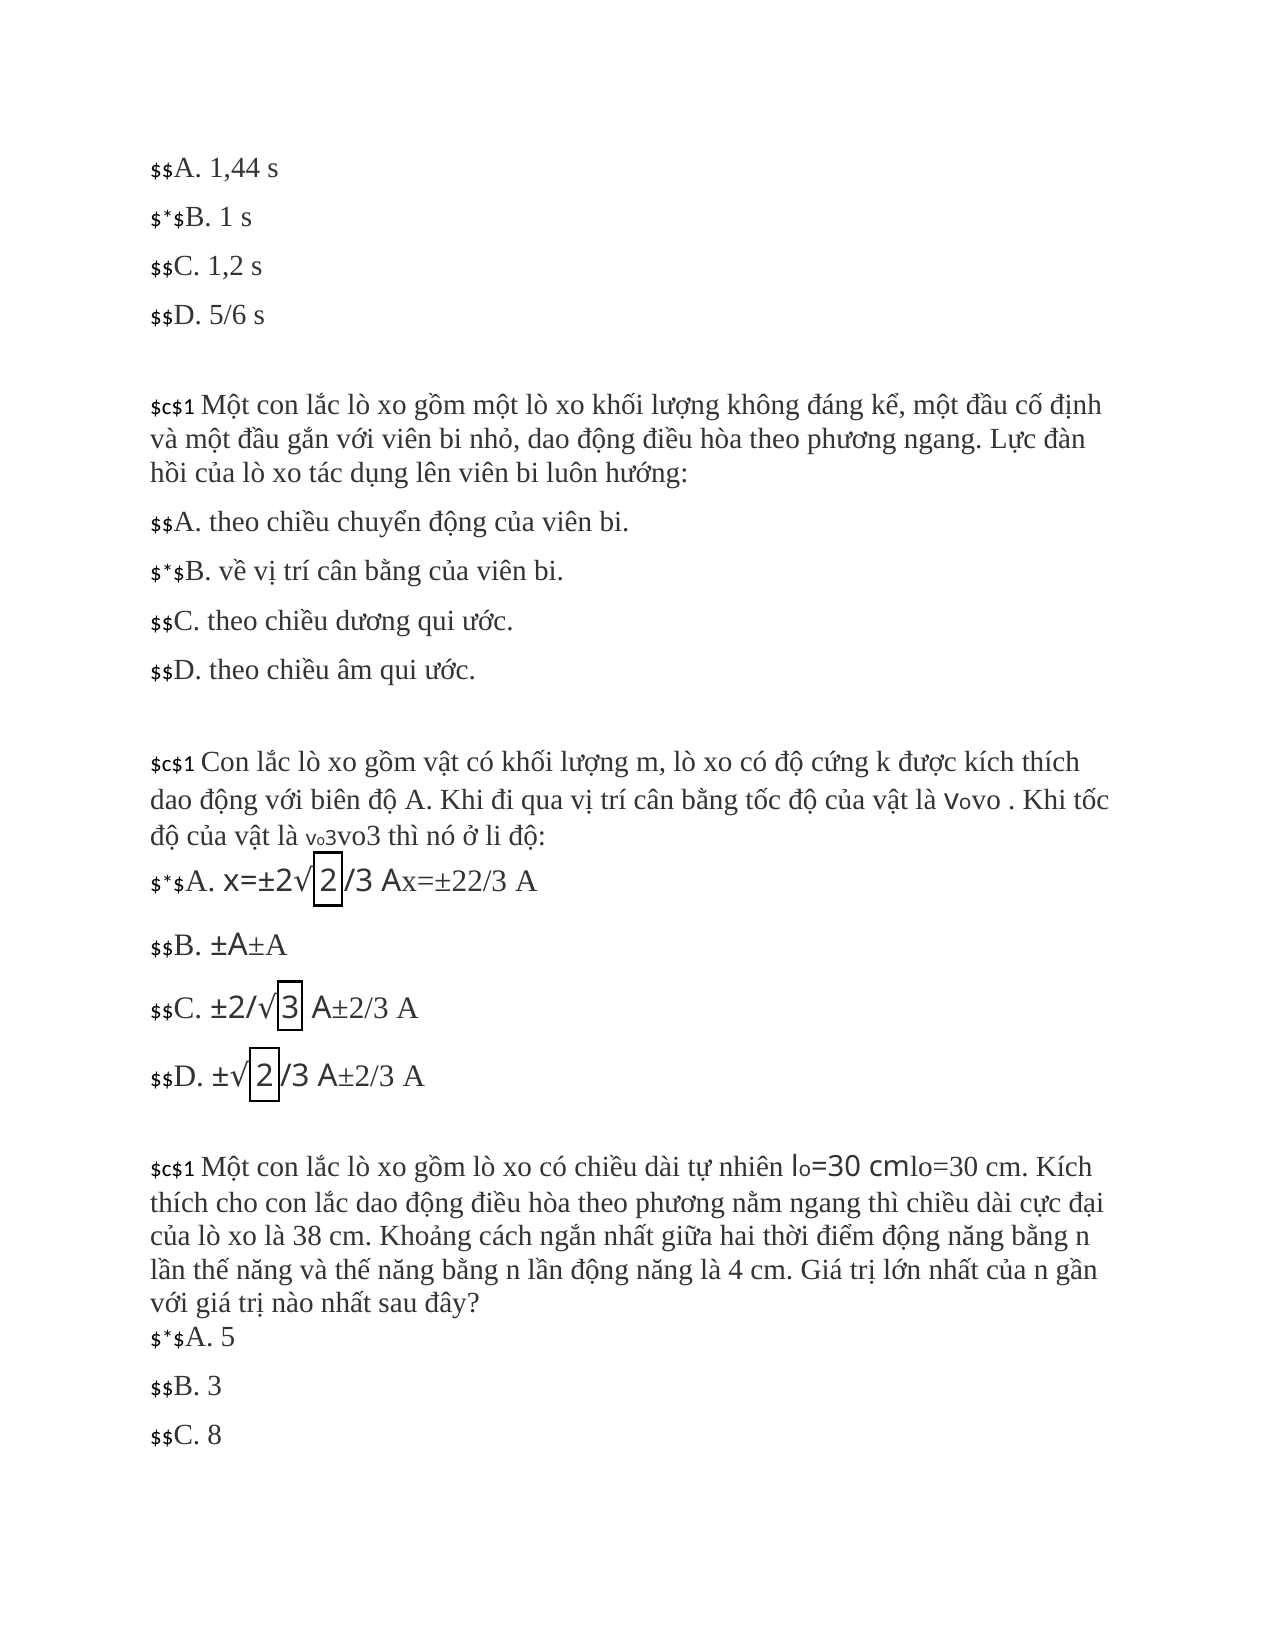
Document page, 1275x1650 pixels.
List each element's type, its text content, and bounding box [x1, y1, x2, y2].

text $$D. ±√2/3 A±2/3 A [280, 1047, 1125, 1102]
text $*$B. về vị trí cân bằng của viên bi. [150, 553, 1125, 587]
text $$D. ±√2/3 A±2/3 A [150, 1047, 249, 1102]
text $$D. theo chiều âm qui ước. [150, 652, 1125, 685]
text $$C. ±2/√3 A±2/3 A [150, 980, 277, 1031]
text $$C. theo chiều dương qui ước. [150, 603, 1125, 636]
text $$C. 8 [150, 1417, 1125, 1451]
text $$C. ±2/√3 A±2/3 A [303, 980, 1125, 1031]
text $*$A. x=±2√2/3 Ax=±22/3 A [150, 851, 313, 907]
text $c$1 Con lắc lò xo gồm vật có khối lượng m, lò xo có độ cứng k được kích thích dao động với biên độ A. Khi đi qua vị trí cân bằng tốc độ của vật là vovo . Khi tốc độ của vật là vo3vo3 thì nó ở li độ: [150, 744, 1125, 851]
text $c$1 Một con lắc lò xo gồm một lò xo khối lượng không đáng kể, một đầu cố định và một đầu gắn với viên bi nhỏ, dao động điều hòa theo phương ngang. Lực đàn hồi của lò xo tác dụng lên viên bi luôn hướng: [150, 387, 1125, 489]
text $$C. 1,2 s [150, 248, 1125, 282]
text $c$1 Một con lắc lò xo gồm lò xo có chiều dài tự nhiên lo=30 cmlo=30 cm. Kích thích cho con lắc dao động điều hòa theo phương nằm ngang thì chiều dài cực đại của lò xo là 38 cm. Khoảng cách ngắn nhất giữa hai thời điểm động năng bằng n lần thế năng và thế năng bằng n lần động năng là 4 cm. Giá trị lớn nhất của n gần với giá trị nào nhất sau đây? [150, 1145, 1125, 1319]
text $$A. theo chiều chuyển động của viên bi. [150, 504, 1125, 538]
text $*$B. 1 s [150, 199, 1125, 233]
text $*$A. x=±2√2/3 Ax=±22/3 A [343, 851, 1125, 907]
text $$B. 3 [150, 1368, 1125, 1402]
text $$B. ±A±A [150, 922, 1125, 965]
text $$A. 1,44 s [150, 150, 1125, 183]
text $$D. ±√2/3 A±2/3 A [251, 1049, 278, 1100]
text $$D. 5/6 s [150, 297, 1125, 331]
text $*$A. 5 [150, 1319, 1125, 1353]
